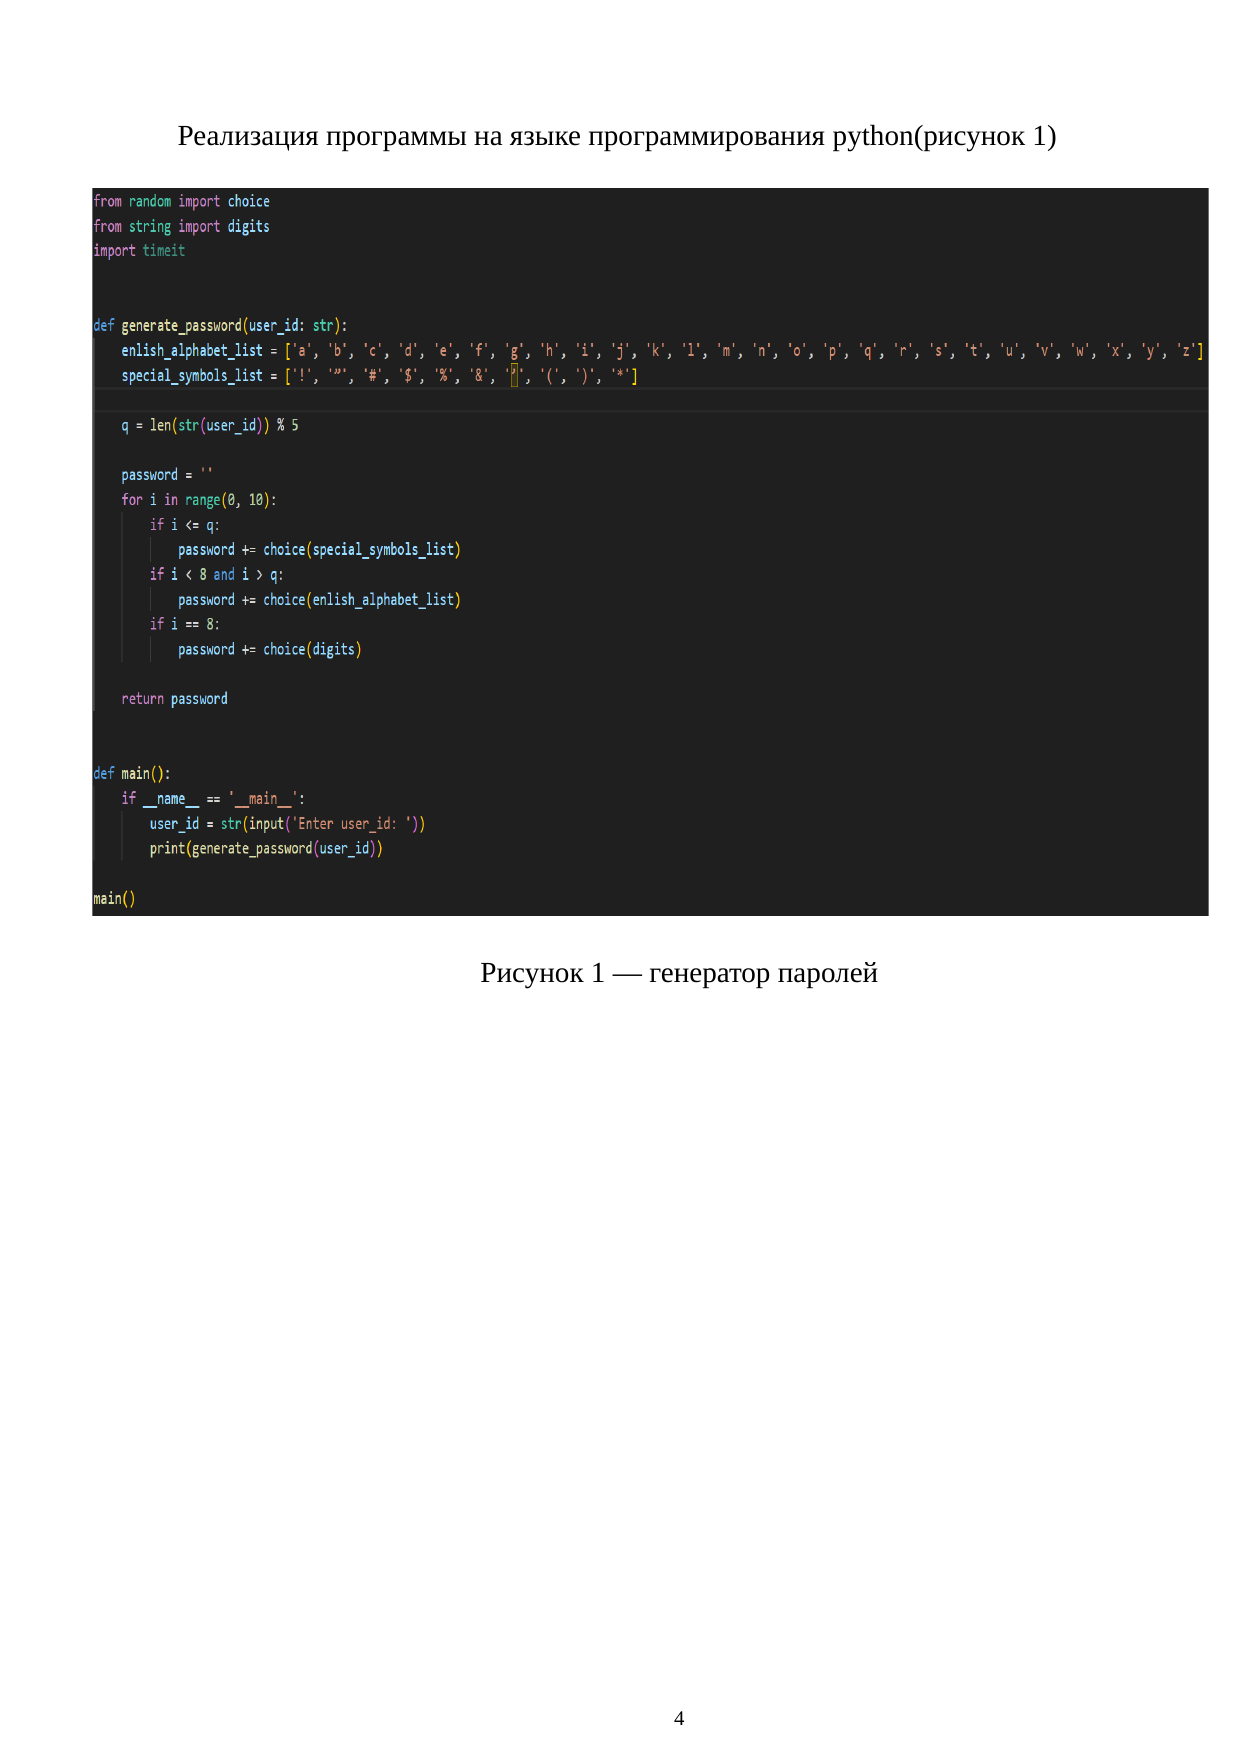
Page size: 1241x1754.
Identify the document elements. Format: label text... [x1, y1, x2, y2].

text Рисунок 1 — генератор паролей [177, 916, 1181, 988]
text Реализация программы на языке программирования python(рисунок 1) [177, 118, 1181, 152]
picture [92, 188, 1209, 916]
